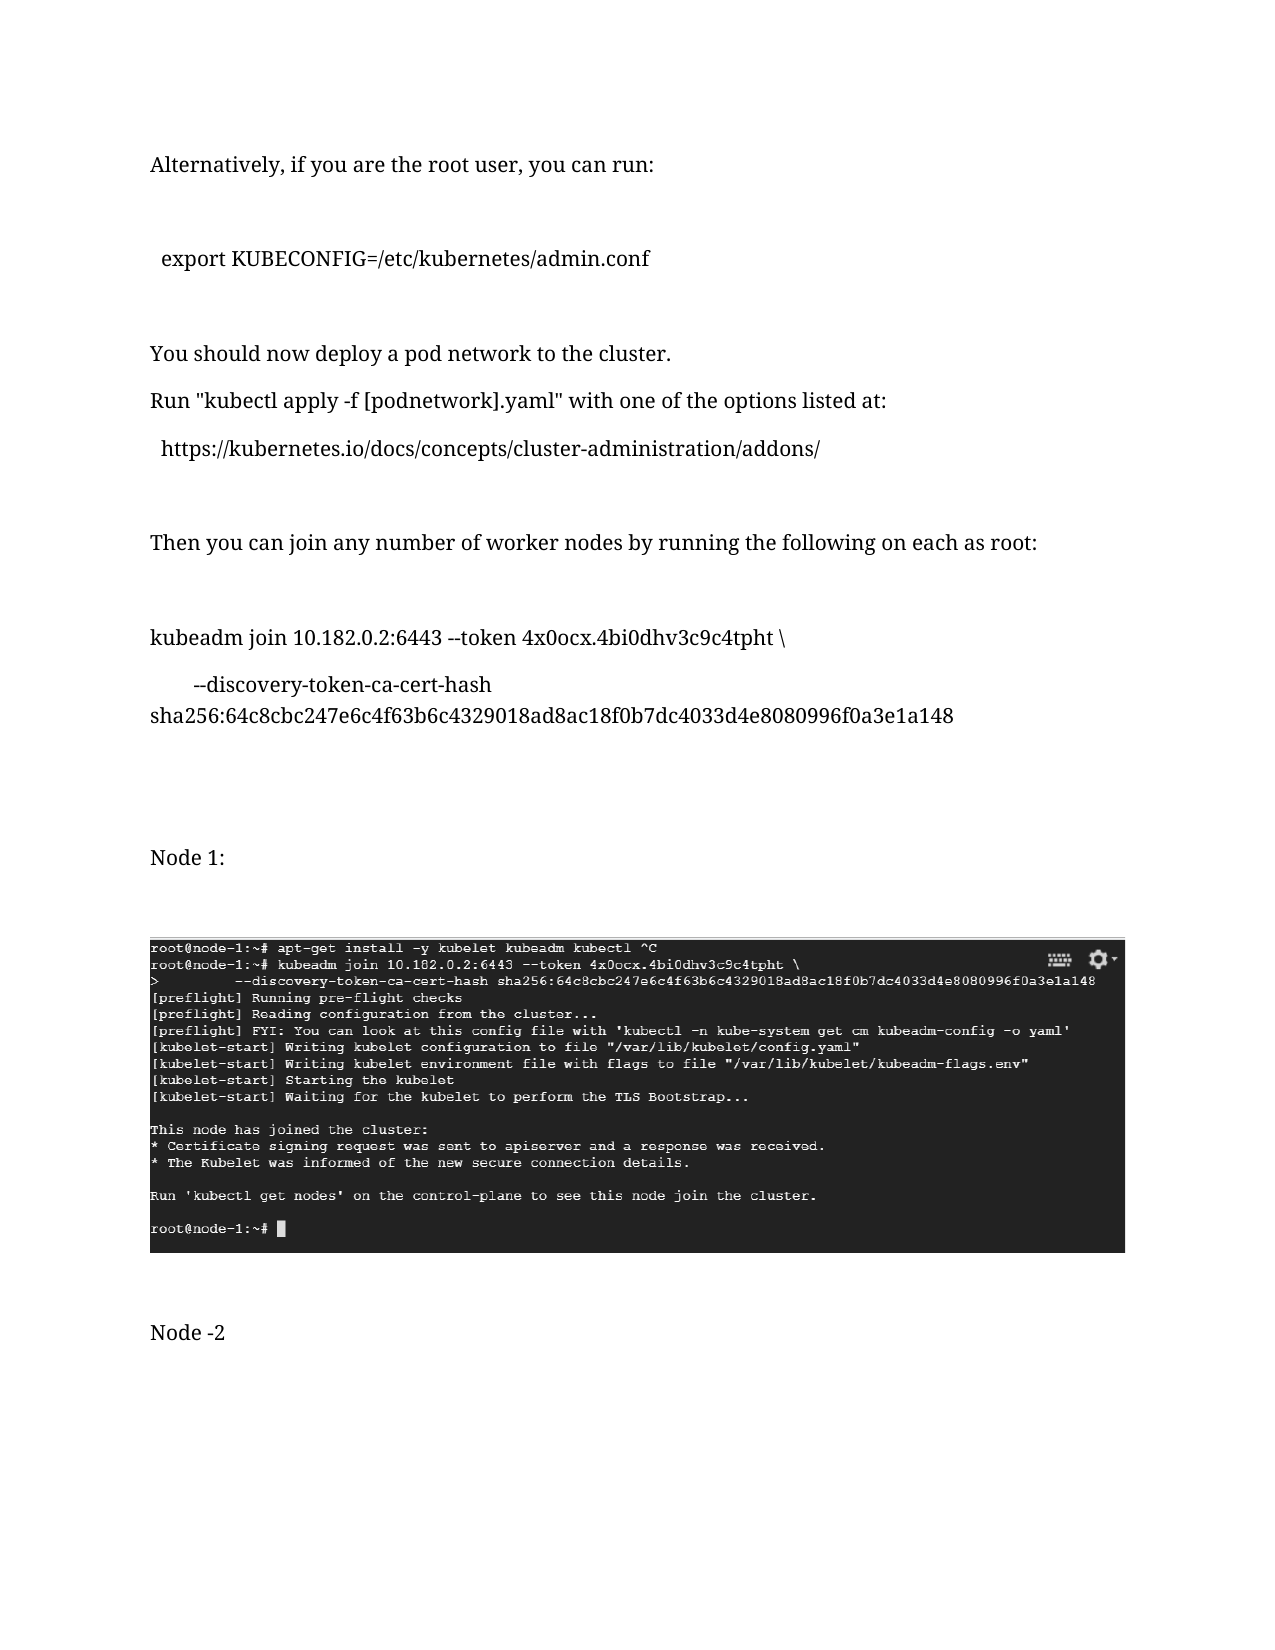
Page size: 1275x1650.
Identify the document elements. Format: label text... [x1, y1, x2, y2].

text Then you can join any number of worker nodes by running the following on each as root: [150, 528, 1125, 557]
text You should now deploy a pod network to the cluster. [150, 339, 1125, 368]
text Alternatively, if you are the root user, you can run: [150, 150, 1125, 178]
text Node -2 [150, 1318, 1125, 1347]
text https://kubernetes.io/docs/concepts/cluster-administration/addons/ [150, 434, 1125, 462]
text kubeadm join 10.182.0.2:6443 --token 4x0ocx.4bi0dhv3c9c4tpht \ [150, 623, 1125, 651]
picture [150, 937, 1125, 1253]
text --discovery-token-ca-cert-hash sha256:64c8cbc247e6c4f63b6c4329018ad8ac18f0b7dc4033d4e8080996f0a3e1a148 [150, 670, 1125, 729]
text Run "kubectl apply -f [podnetwork].yaml" with one of the options listed at: [150, 386, 1125, 415]
text export KUBECONFIG=/etc/kubernetes/admin.conf [150, 244, 1125, 273]
text Node 1: [150, 843, 1125, 871]
